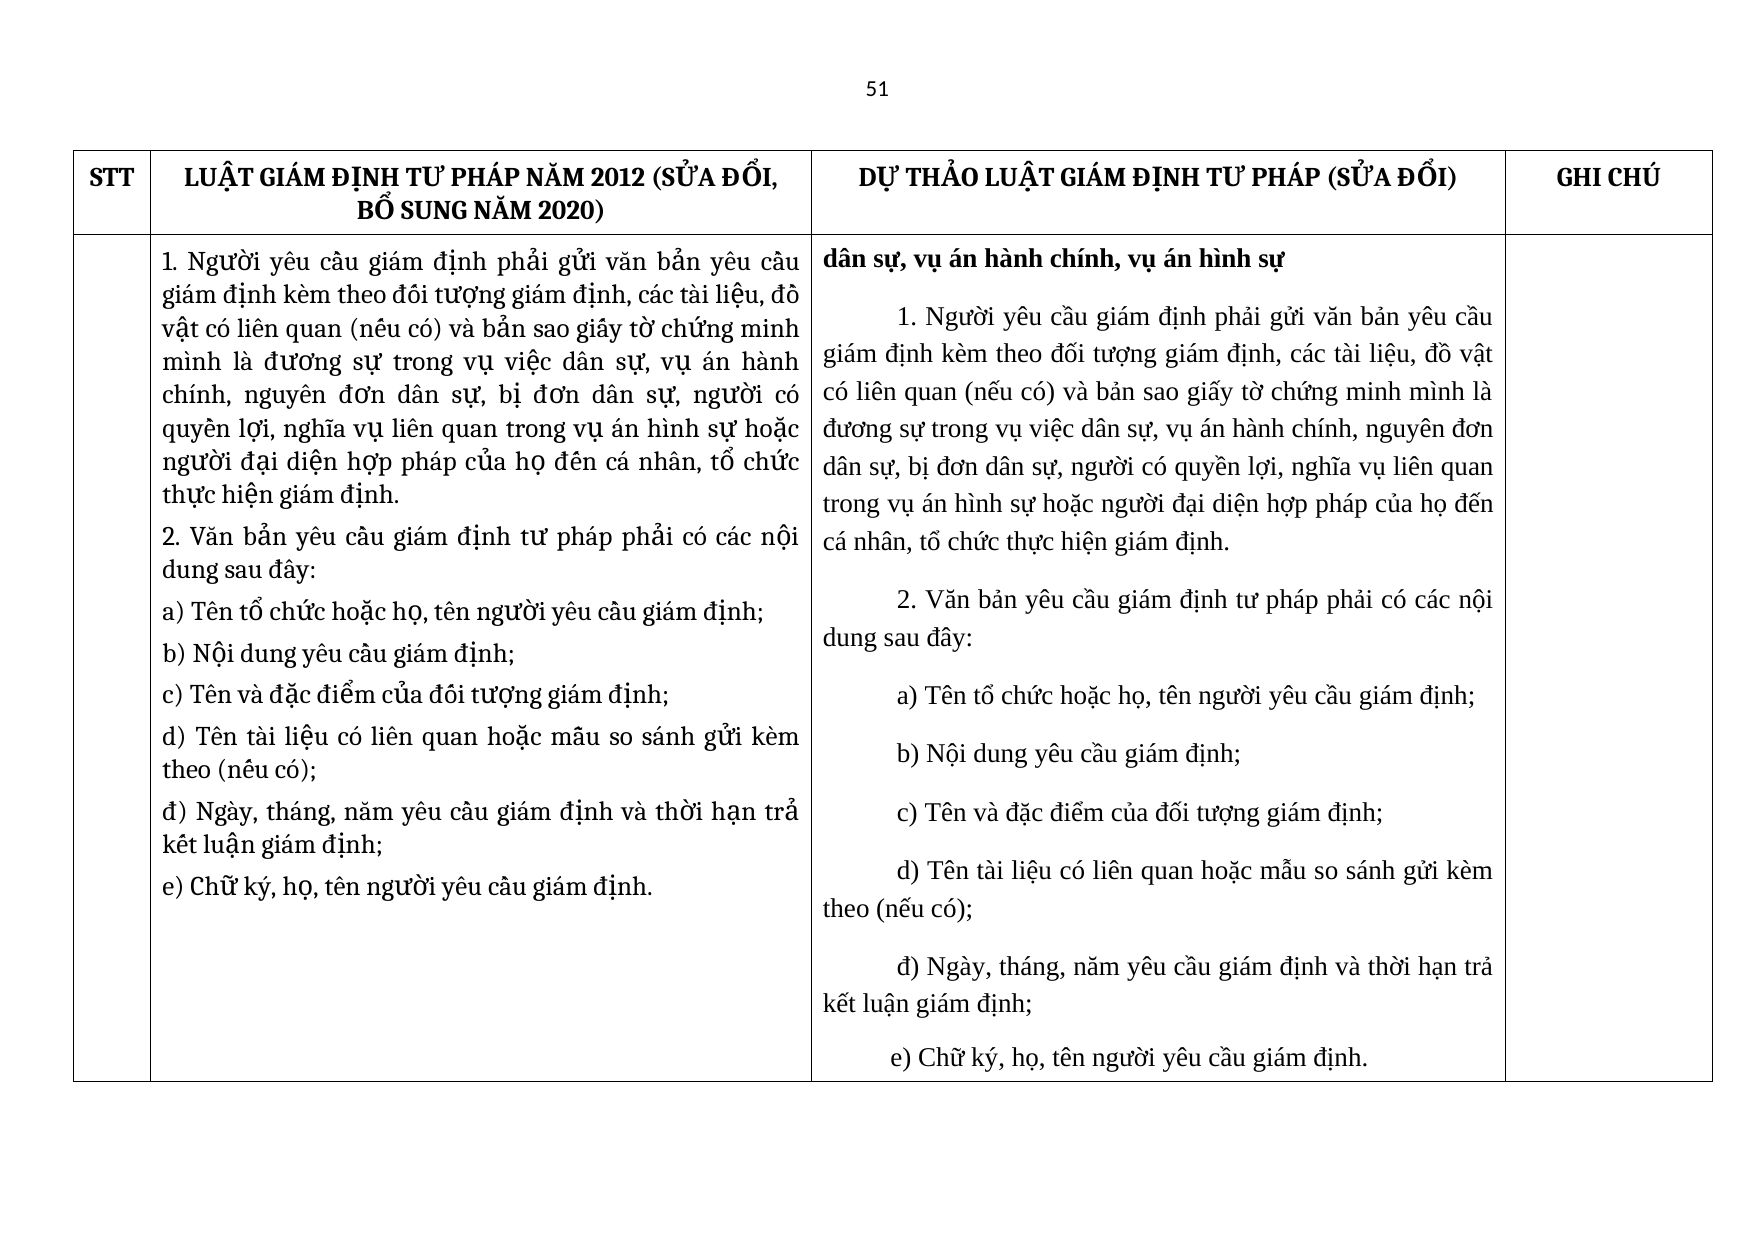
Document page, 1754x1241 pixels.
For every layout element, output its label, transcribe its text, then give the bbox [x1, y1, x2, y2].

table_header STT [74, 151, 150, 234]
table_header LUẬT GIÁM ĐỊNH TƯ PHÁP NĂM 2012 (SỬA ĐỔI, BỔ SUNG NĂM 2020) [151, 151, 811, 234]
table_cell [812, 235, 1505, 1081]
table_cell [74, 235, 150, 1081]
table_header GHI CHÚ [1506, 151, 1712, 234]
table_cell [1506, 235, 1712, 1081]
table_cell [151, 235, 811, 1081]
table_header DỰ THẢO LUẬT GIÁM ĐỊNH TƯ PHÁP (SỬA ĐỔI) [812, 151, 1505, 234]
